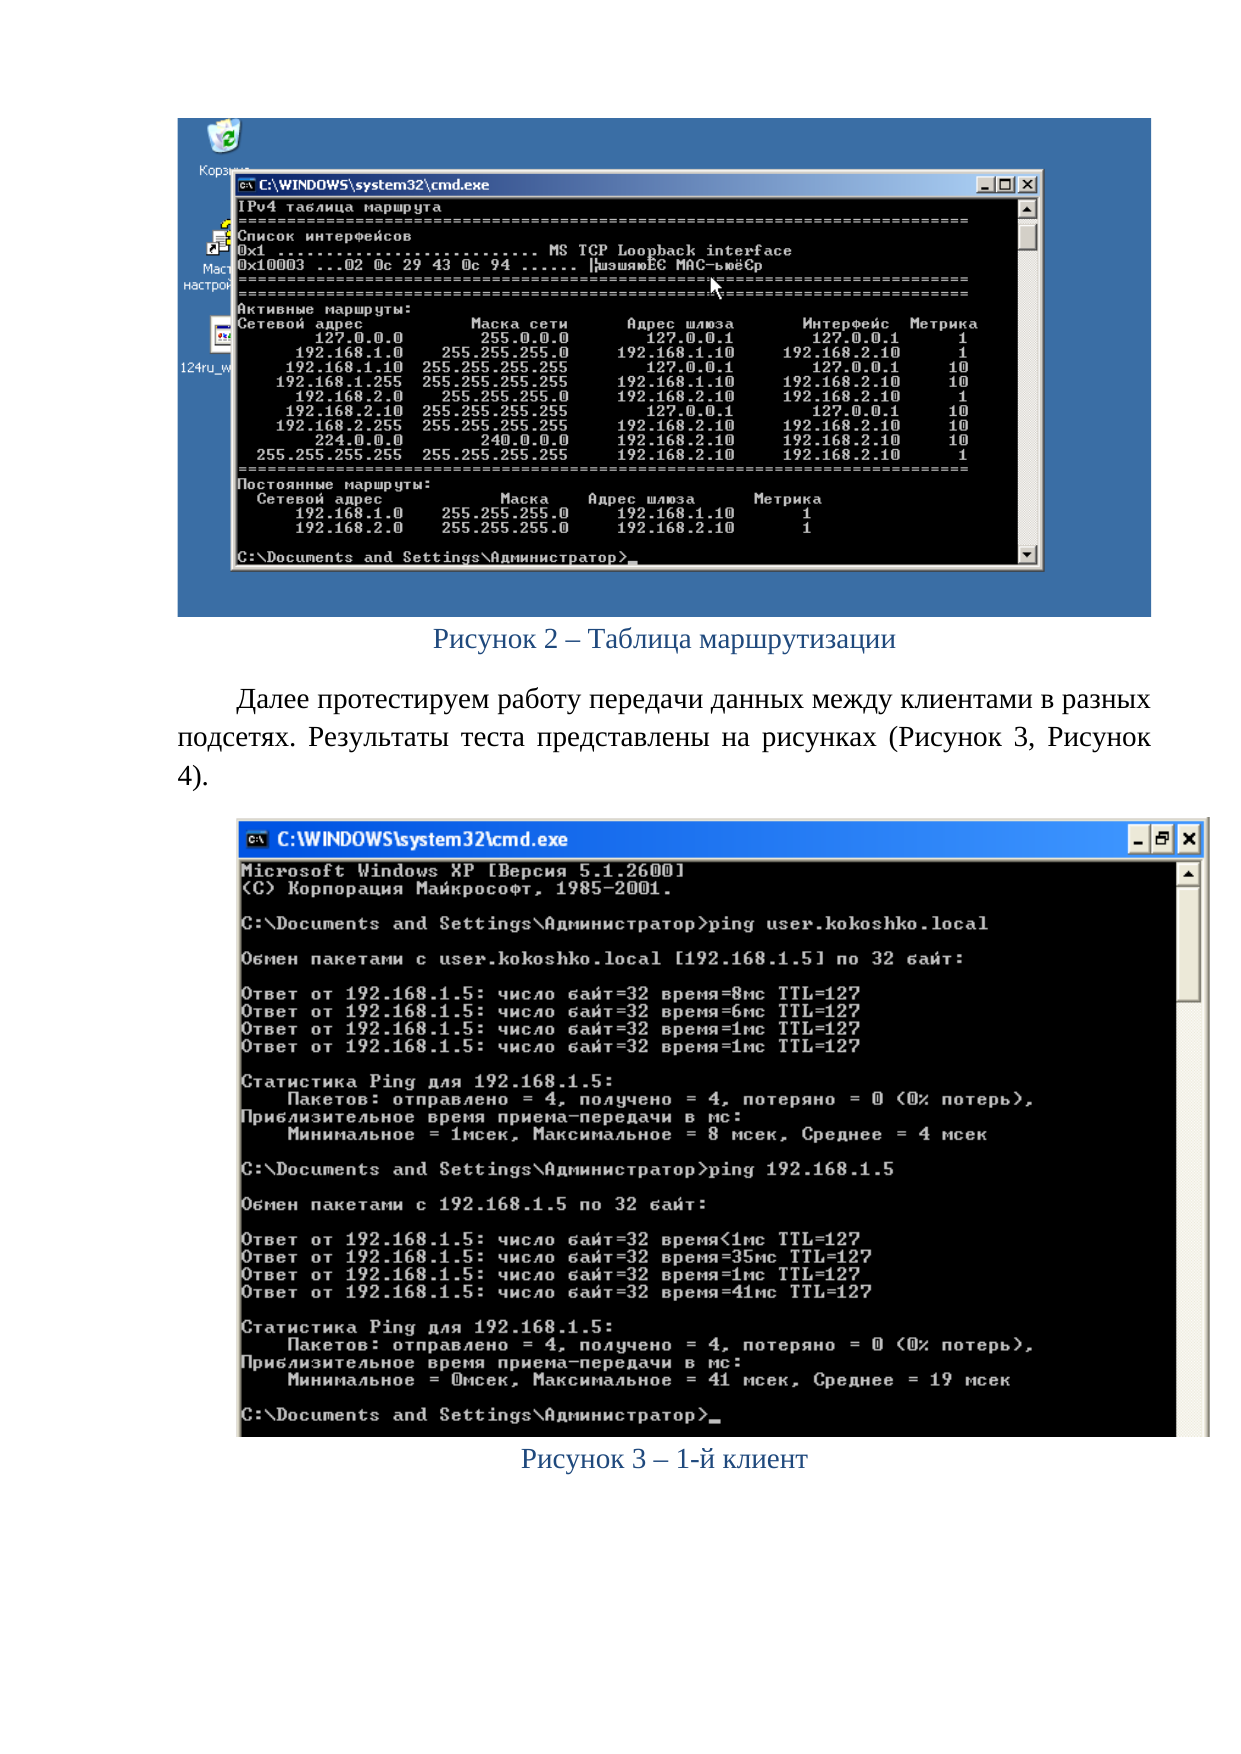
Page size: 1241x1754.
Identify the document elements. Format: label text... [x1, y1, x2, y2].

text Рисунок 2 – Таблица маршрутизации [177, 617, 1152, 655]
picture [236, 817, 1210, 1437]
picture [177, 118, 1152, 617]
text Далее протестируем работу передачи данных между клиентами в разных подсетях. Результаты теста представлены на рисунках (Рисунок 3, Рисунок 4). [177, 681, 1152, 792]
